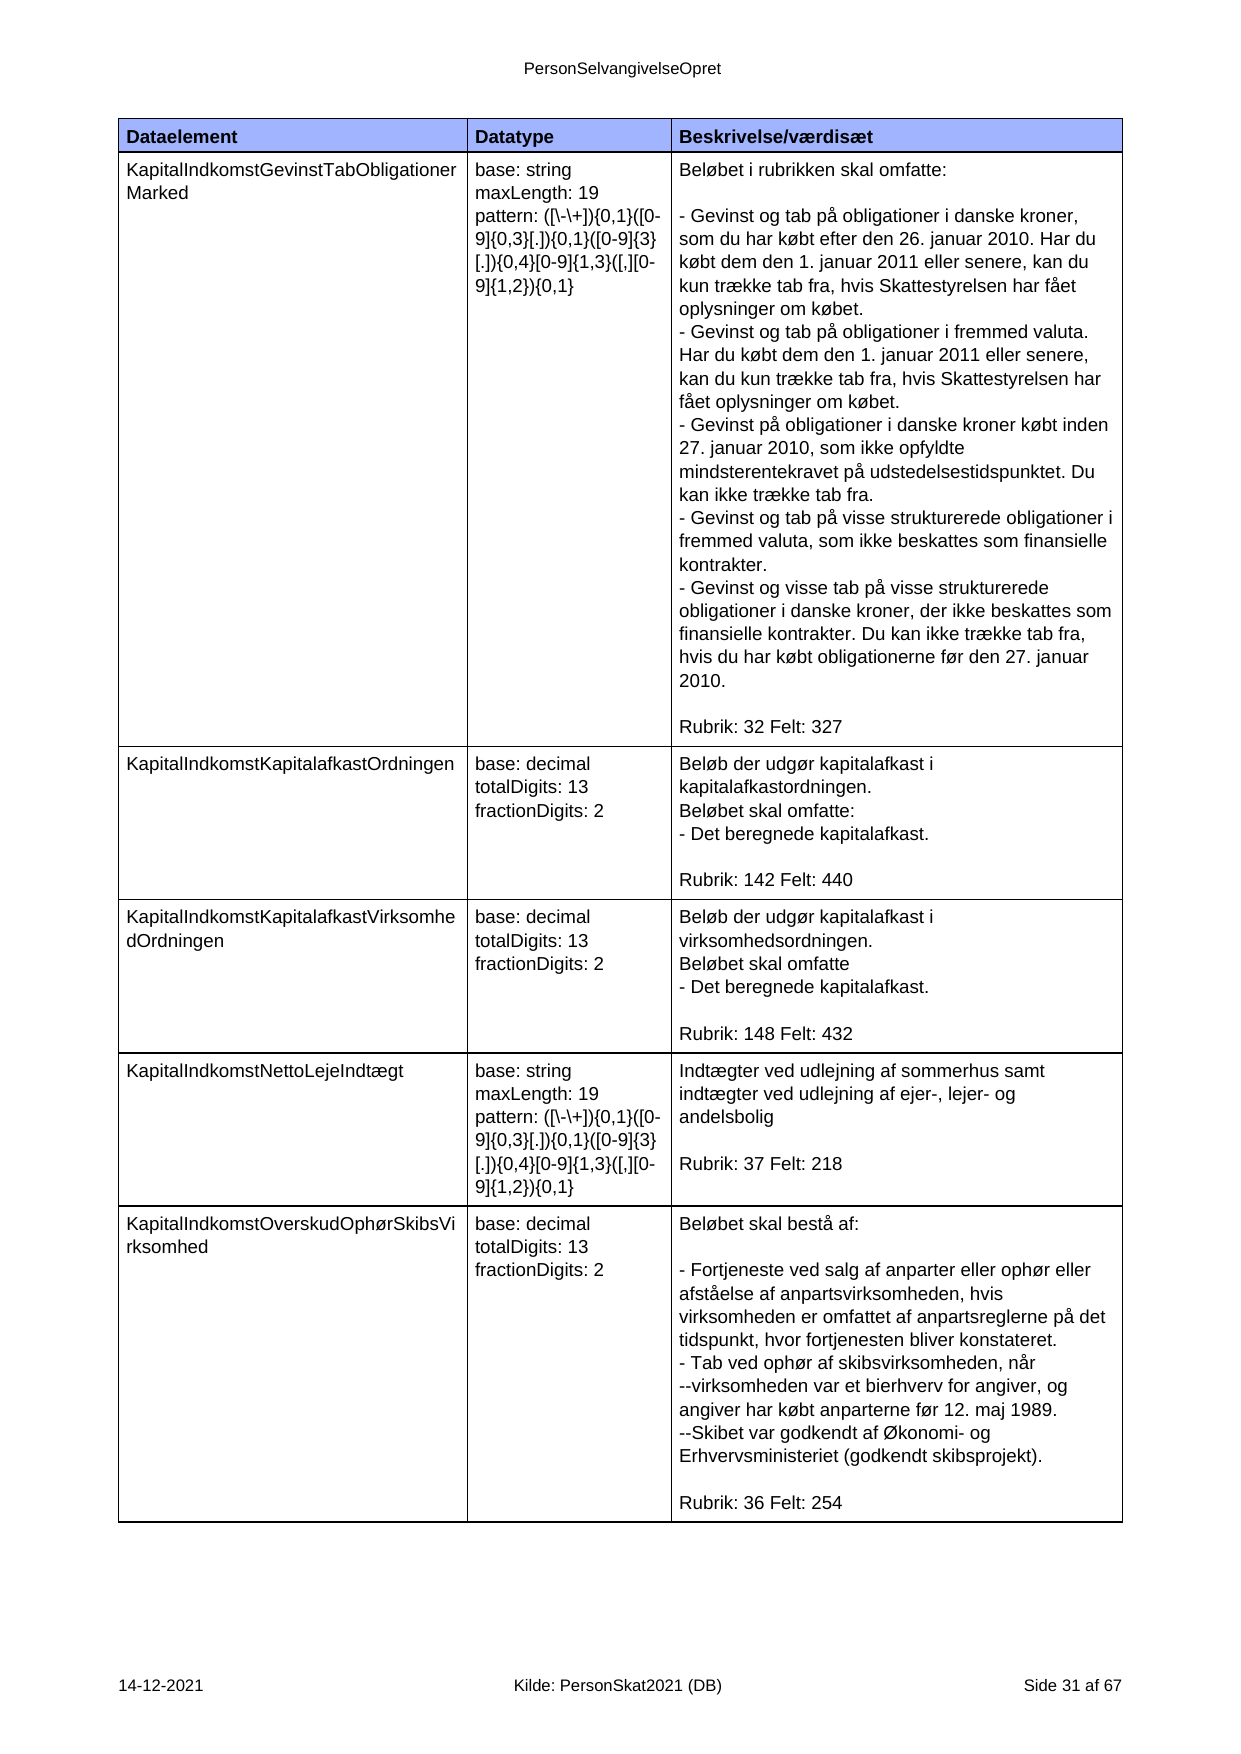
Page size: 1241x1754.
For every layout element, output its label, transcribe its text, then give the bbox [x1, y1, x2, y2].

table_cell Indtægter ved udlejning af sommerhus samt indtægter ved udlejning af ejer-, lejer- og andelsbolig Rubrik: 37 Felt: 218 [672, 1054, 1122, 1205]
table_cell Beløbet i rubrikken skal omfatte: - Gevinst og tab på obligationer i danske kroner, som du har købt efter den 26. januar 2010. Har du købt dem den 1. januar 2011 eller senere, kan du kun trække tab fra, hvis Skattestyrelsen har fået oplysninger om købet. - Gevinst og tab på obligationer i fremmed valuta. Har du købt dem den 1. januar 2011 eller senere, kan du kun trække tab fra, hvis Skattestyrelsen har fået oplysninger om købet. - Gevinst på obligationer i danske kroner købt inden 27. januar 2010, som ikke opfyldte mindsterentekravet på udstedelsestidspunktet. Du kan ikke trække tab fra. - Gevinst og tab på visse strukturerede obligationer i fremmed valuta, som ikke beskattes som finansielle kontrakter. - Gevinst og visse tab på visse strukturerede obligationer i danske kroner, der ikke beskattes som finansielle kontrakter. Du kan ikke trække tab fra, hvis du har købt obligationerne før den 27. januar 2010. Rubrik: 32 Felt: 327 [672, 153, 1122, 746]
table_cell KapitalIndkomstKapitalafkastOrdningen [119, 747, 467, 899]
table_header Beskrivelse/værdisæt [672, 119, 1122, 151]
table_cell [468, 153, 671, 746]
table_cell Beløbet skal bestå af: - Fortjeneste ved salg af anparter eller ophør eller afståelse af anpartsvirksomheden, hvis virksomheden er omfattet af anpartsreglerne på det tidspunkt, hvor fortjenesten bliver konstateret. - Tab ved ophør af skibsvirksomheden, når --virksomheden var et bierhverv for angiver, og angiver har købt anparterne før 12. maj 1989. --Skibet var godkendt af Økonomi- og Erhvervsministeriet (godkendt skibsprojekt). Rubrik: 36 Felt: 254 [672, 1207, 1122, 1521]
table_cell base: decimal totalDigits: 13 fractionDigits: 2 [468, 900, 671, 1052]
table_cell base: decimal totalDigits: 13 fractionDigits: 2 [468, 747, 671, 899]
table_header Dataelement [119, 119, 467, 151]
table_cell KapitalIndkomstGevinstTabObligationerMarked [119, 153, 467, 746]
table_header Datatype [468, 119, 671, 151]
table_cell Beløb der udgør kapitalafkast i kapitalafkastordningen. Beløbet skal omfatte: - Det beregnede kapitalafkast. Rubrik: 142 Felt: 440 [672, 747, 1122, 899]
table_cell KapitalIndkomstKapitalafkastVirksomhedOrdningen [119, 900, 467, 1052]
table_cell base: string maxLength: 19 pattern: ([\-\+]){0,1}([0-9]{0,3}[.]){0,1}([0-9]{3}[.]){0,4}[0-9]{1,3}([,][0-9]{1,2}){0,1} [468, 1054, 671, 1205]
table_cell KapitalIndkomstNettoLejeIndtægt [119, 1054, 467, 1205]
table_cell KapitalIndkomstOverskudOphørSkibsVirksomhed [119, 1207, 467, 1521]
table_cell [468, 1207, 671, 1521]
table_cell Beløb der udgør kapitalafkast i virksomhedsordningen. Beløbet skal omfatte - Det beregnede kapitalafkast. Rubrik: 148 Felt: 432 [672, 900, 1122, 1052]
